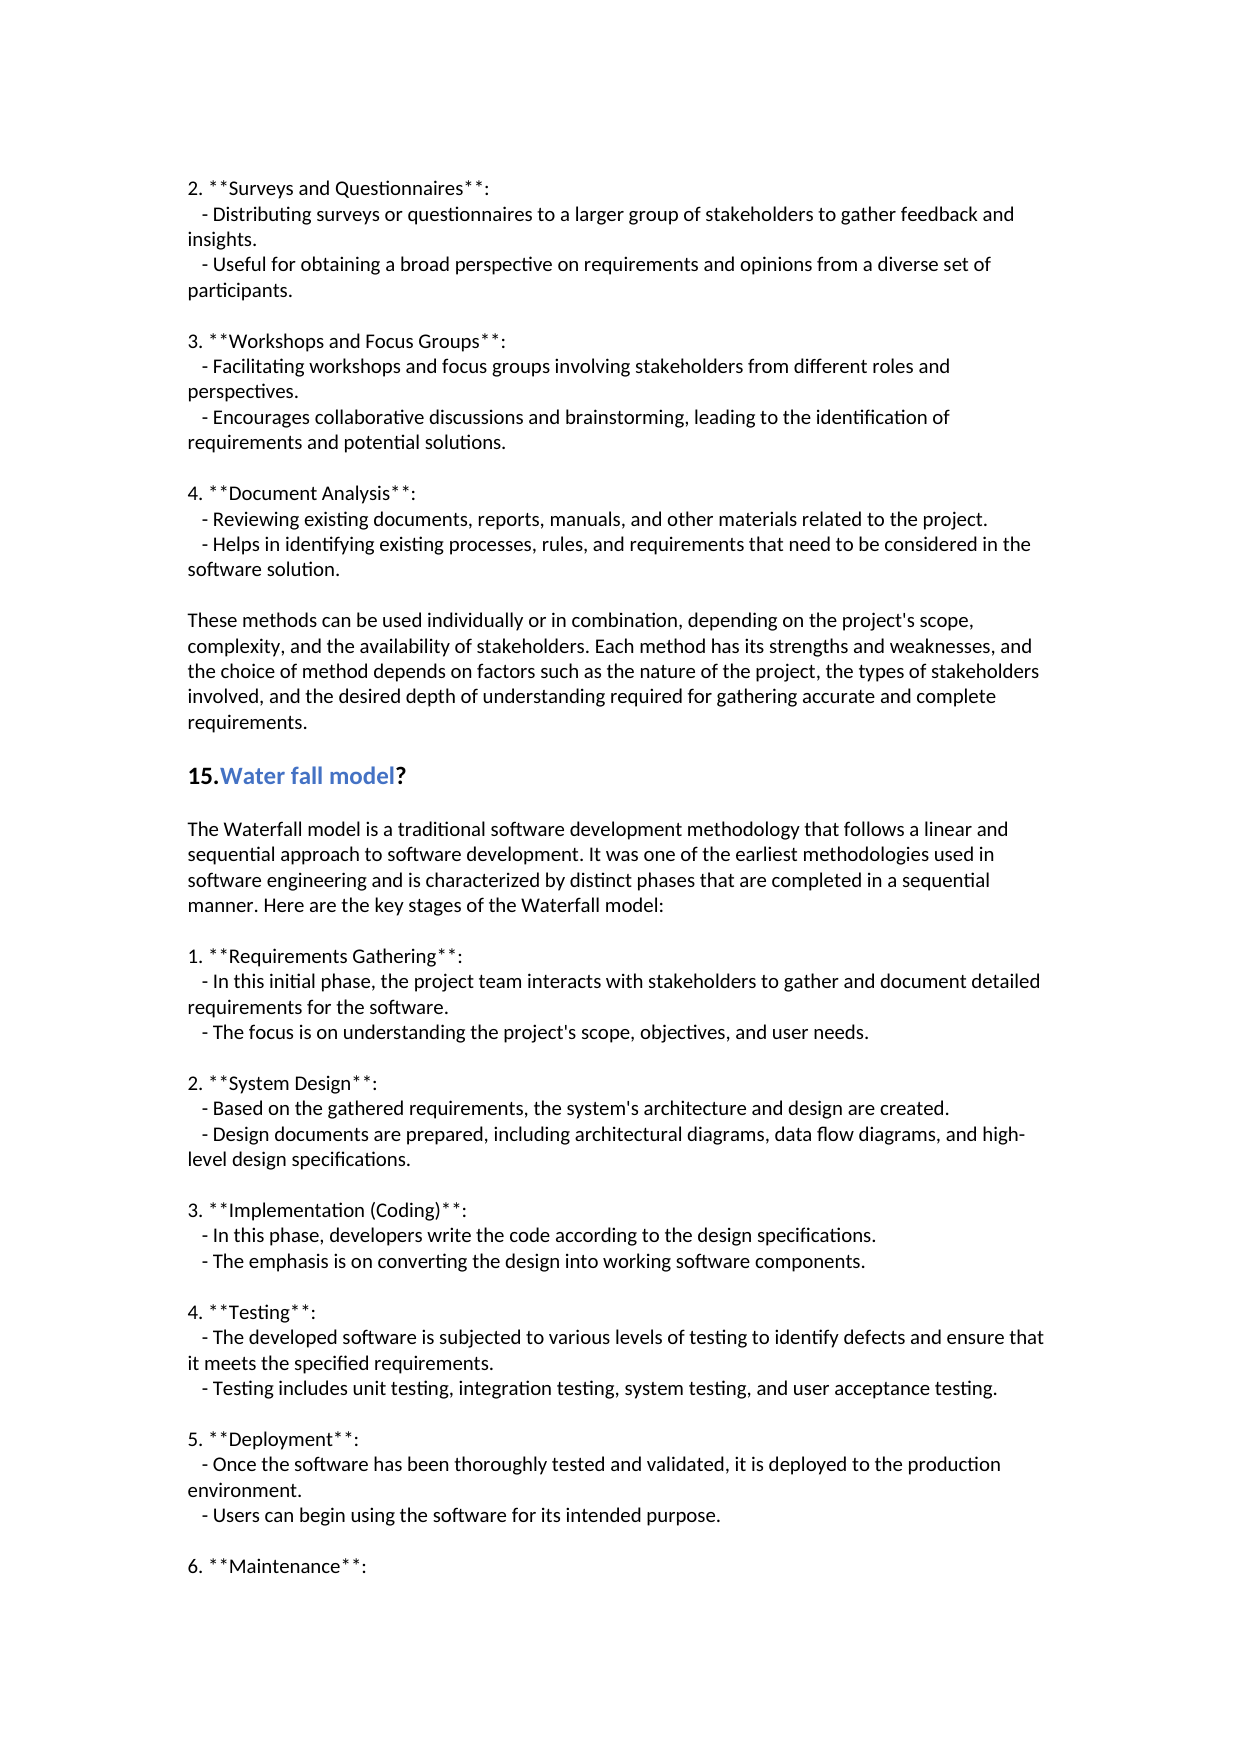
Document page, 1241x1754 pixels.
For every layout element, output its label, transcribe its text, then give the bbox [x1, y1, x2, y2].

list - Helps in identifying existing processes, rules, and requirements that need to be considered in the software solution. [187, 531, 1053, 582]
list - The emphasis is on converting the design into working software components. [187, 1248, 1053, 1273]
list The Waterfall model is a traditional software development methodology that follows a linear and sequential approach to software development. It was one of the earliest methodologies used in software engineering and is characterized by distinct phases that are completed in a sequential manner. Here are the key stages of the Waterfall model: [187, 816, 1053, 918]
list 2. **Surveys and Questionnaires**: [187, 175, 1053, 201]
list - Distributing surveys or questionnaires to a larger group of stakeholders to gather feedback and insights. [187, 201, 1053, 252]
list - Users can begin using the software for its intended purpose. [187, 1502, 1053, 1528]
list Water fall model? [187, 760, 1053, 791]
list These methods can be used individually or in combination, depending on the project's scope, complexity, and the availability of stakeholders. Each method has its strengths and weaknesses, and the choice of method depends on factors such as the nature of the project, the types of stakeholders involved, and the desired depth of understanding required for gathering accurate and complete requirements. [187, 607, 1053, 734]
list 1. **Requirements Gathering**: [187, 943, 1053, 968]
list - Once the software has been thoroughly tested and validated, it is deployed to the production environment. [187, 1451, 1053, 1502]
list - Based on the gathered requirements, the system's architecture and design are created. [187, 1096, 1053, 1121]
list 3. **Workshops and Focus Groups**: [187, 328, 1053, 353]
list 5. **Deployment**: [187, 1426, 1053, 1451]
list - Design documents are prepared, including architectural diagrams, data flow diagrams, and high-level design specifications. [187, 1121, 1053, 1172]
list 6. **Maintenance**: [187, 1553, 1053, 1578]
list - Testing includes unit testing, integration testing, system testing, and user acceptance testing. [187, 1375, 1053, 1401]
list - Reviewing existing documents, reports, manuals, and other materials related to the project. [187, 506, 1053, 531]
list 4. **Document Analysis**: [187, 480, 1053, 506]
list 4. **Testing**: [187, 1299, 1053, 1324]
list 3. **Implementation (Coding)**: [187, 1197, 1053, 1223]
list 2. **System Design**: [187, 1070, 1053, 1096]
list - Useful for obtaining a broad perspective on requirements and opinions from a diverse set of participants. [187, 252, 1053, 302]
list - Encourages collaborative discussions and brainstorming, leading to the identification of requirements and potential solutions. [187, 404, 1053, 455]
list - Facilitating workshops and focus groups involving stakeholders from different roles and perspectives. [187, 353, 1053, 404]
list - In this phase, developers write the code according to the design specifications. [187, 1223, 1053, 1248]
list - The developed software is subjected to various levels of testing to identify defects and ensure that it meets the specified requirements. [187, 1324, 1053, 1375]
list - In this initial phase, the project team interacts with stakeholders to gather and document detailed requirements for the software. [187, 968, 1053, 1019]
list - The focus is on understanding the project's scope, objectives, and user needs. [187, 1019, 1053, 1045]
